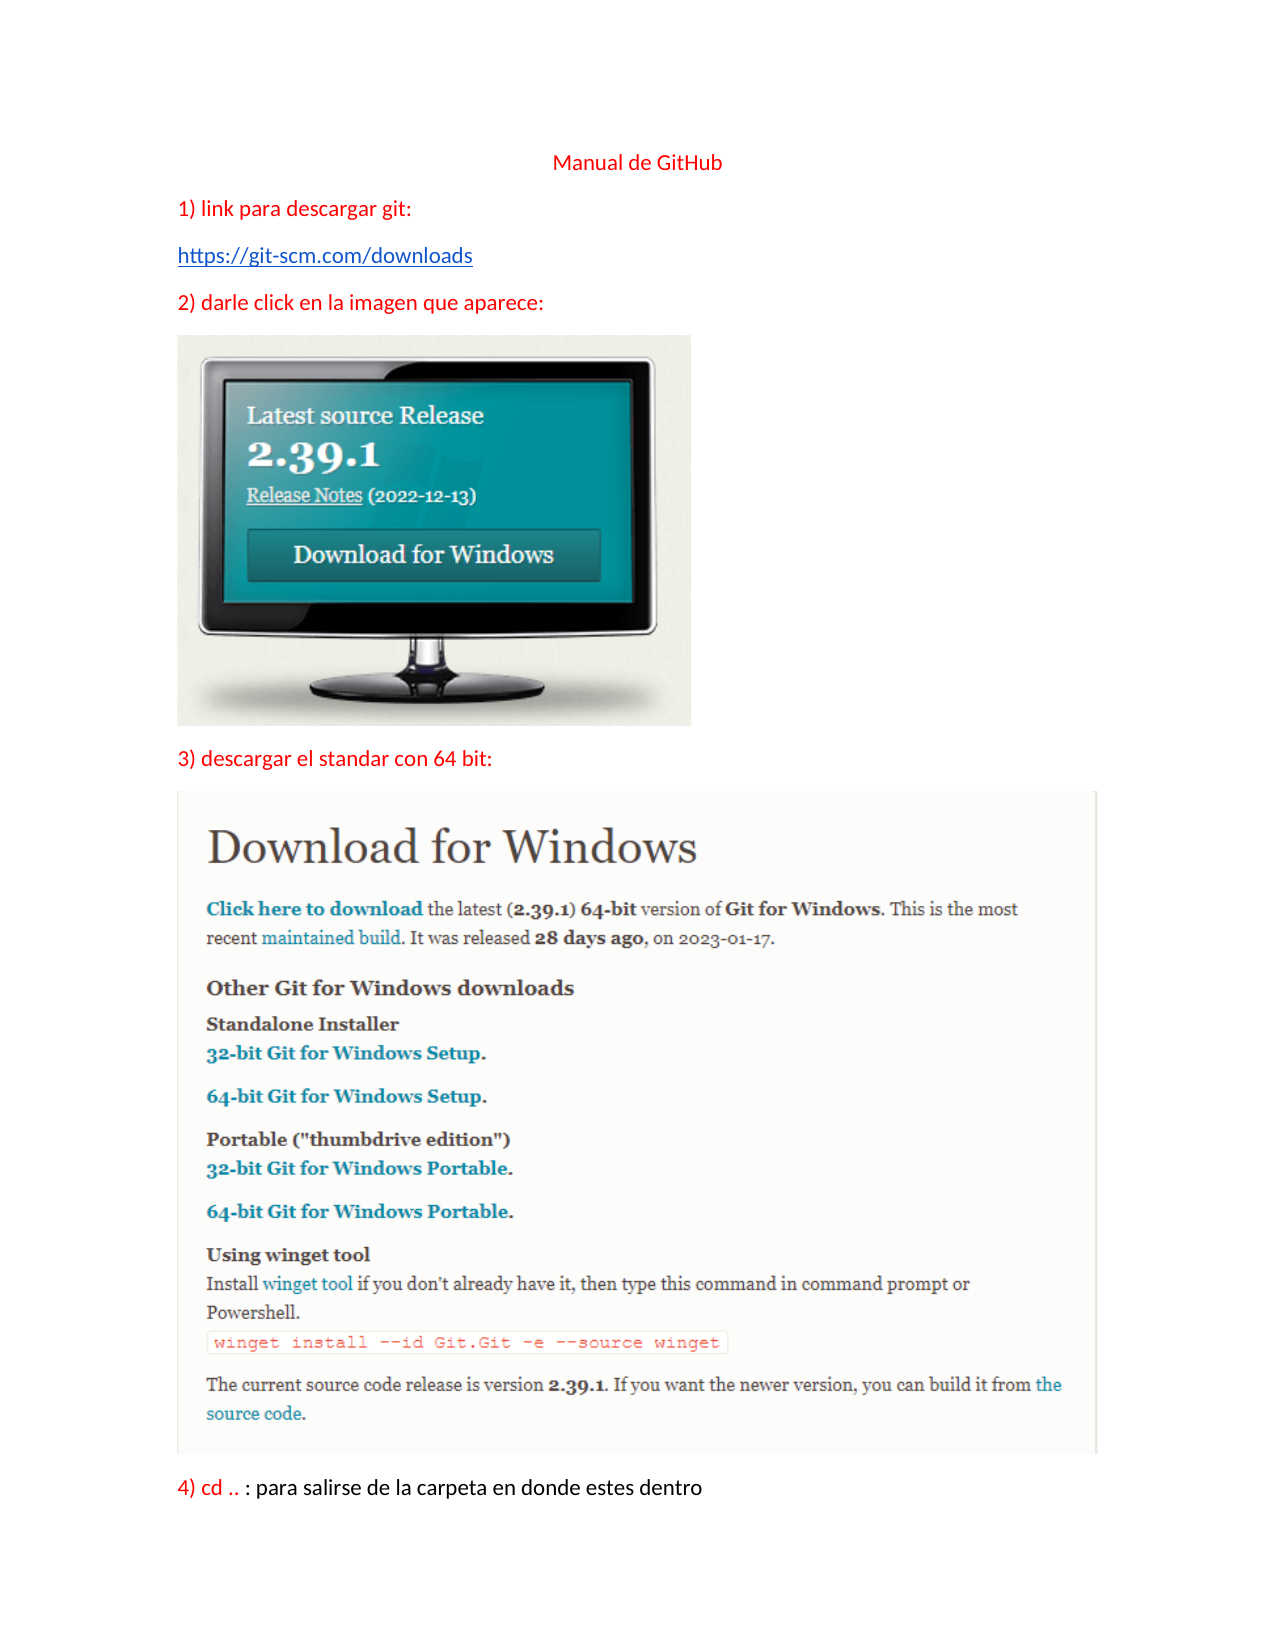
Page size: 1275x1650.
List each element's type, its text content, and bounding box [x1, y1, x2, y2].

text Manual de GitHub [177, 148, 1098, 176]
picture [177, 335, 692, 726]
picture [177, 791, 1098, 1454]
text 4) cd .. : para salirse de la carpeta en donde estes dentro [177, 1473, 1098, 1501]
text 2) darle click en la imagen que aparece: [177, 288, 1098, 316]
text 1) link para descargar git: [177, 194, 1098, 222]
text https://git-scm.com/downloads [177, 241, 1098, 269]
text 3) descargar el standar con 64 bit: [177, 744, 1098, 773]
